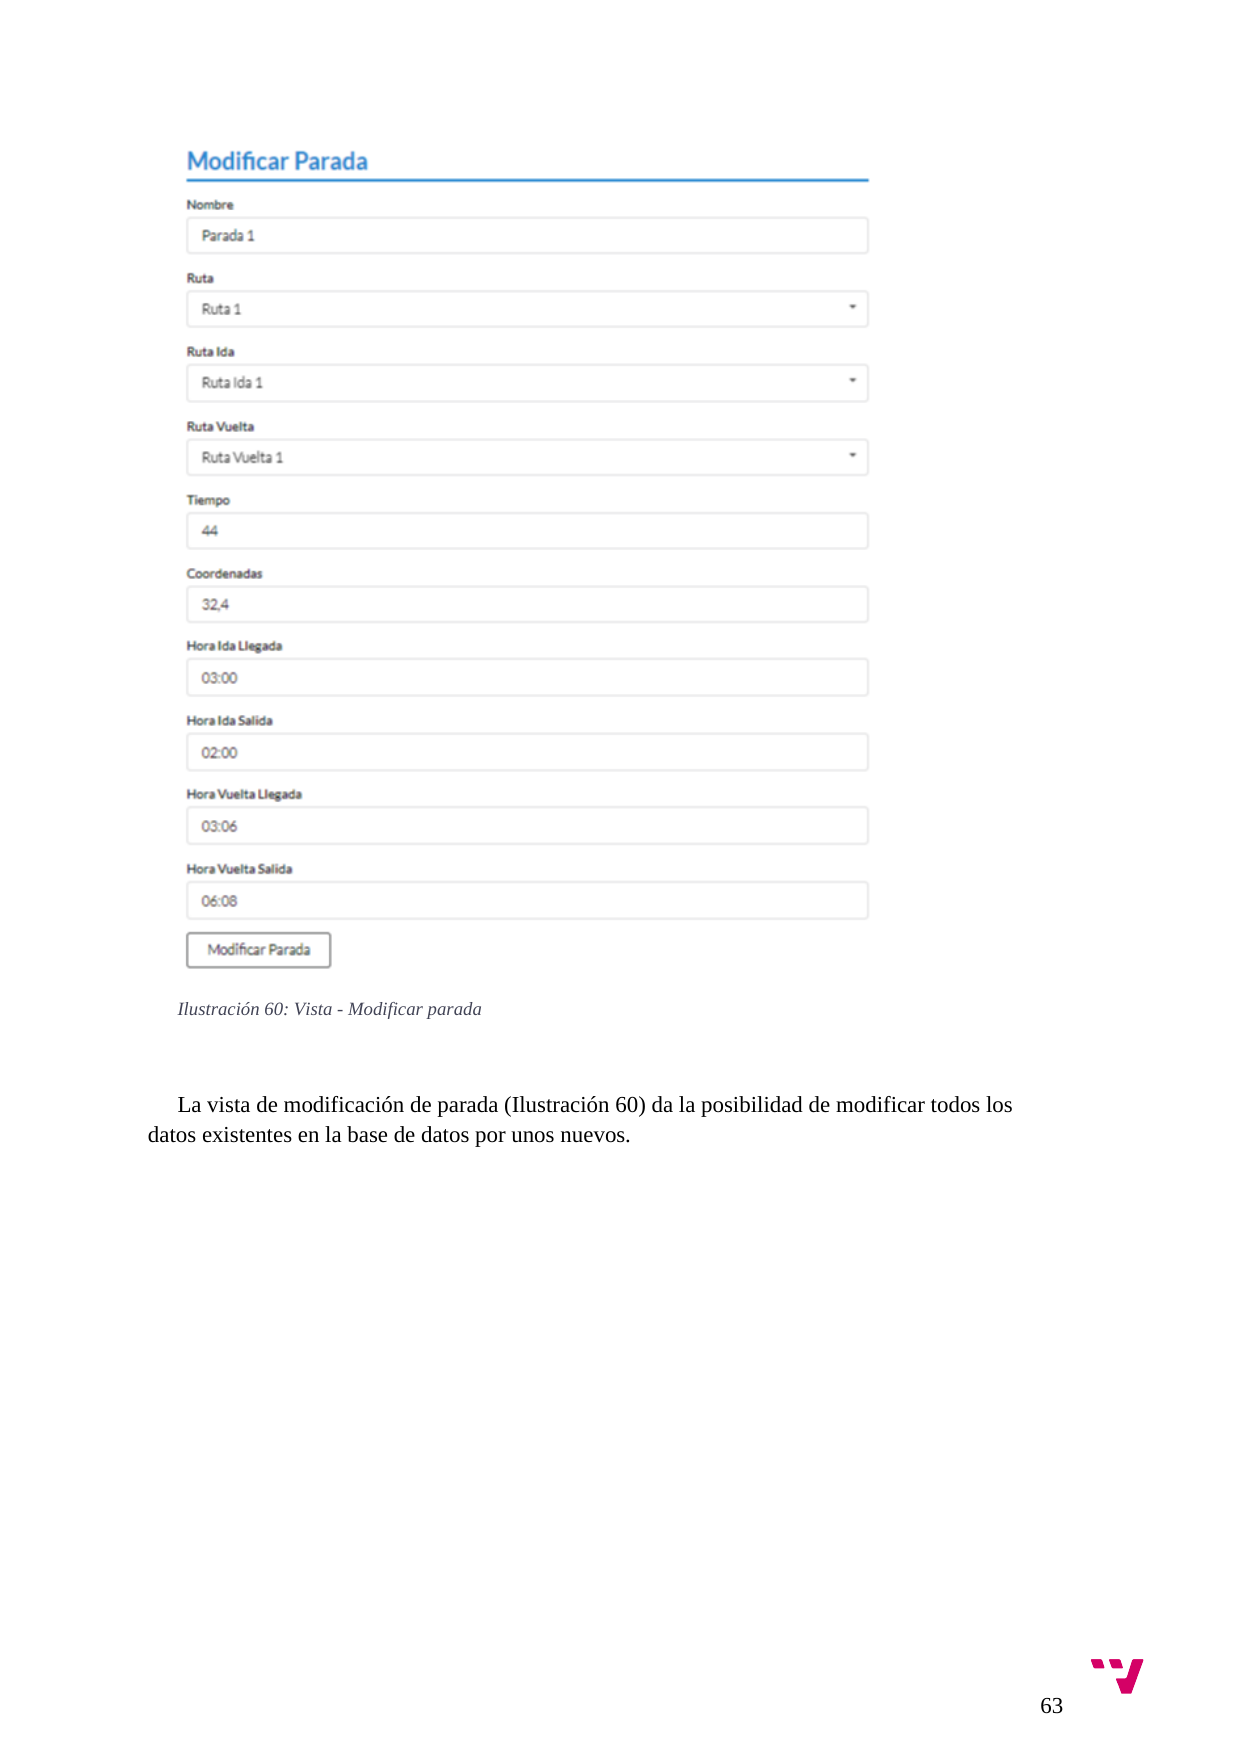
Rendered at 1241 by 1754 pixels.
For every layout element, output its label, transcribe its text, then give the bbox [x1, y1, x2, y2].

text Ilustración 60: Vista - Modificar parada [148, 998, 1063, 1019]
text La vista de modificación de parada (Ilustración 60) da la posibilidad de modificar todos los datos existentes en la base de datos por unos nuevos. [148, 1091, 1063, 1148]
picture [1090, 1659, 1144, 1694]
picture [177, 147, 884, 974]
